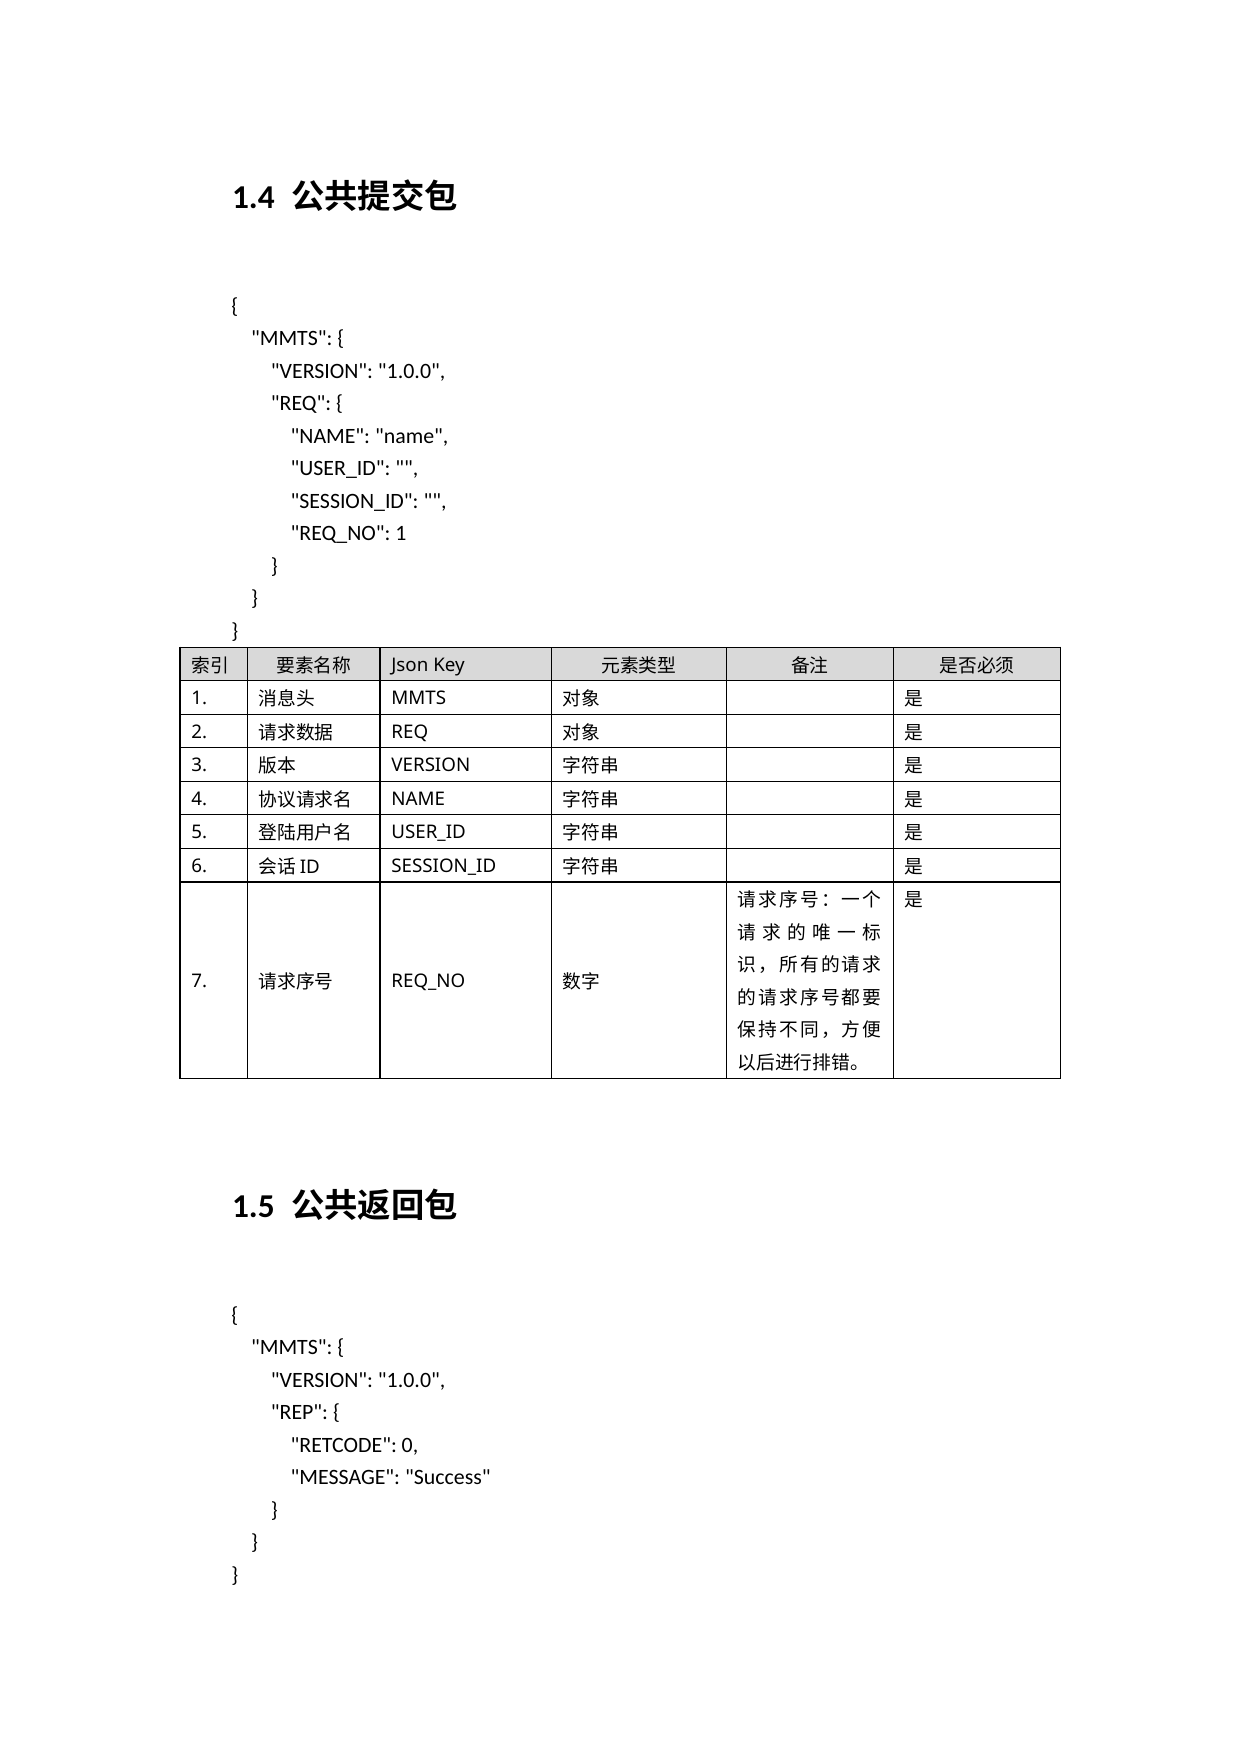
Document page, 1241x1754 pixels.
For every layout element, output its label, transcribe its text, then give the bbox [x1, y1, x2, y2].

table_cell 是 [894, 815, 1060, 848]
table_cell 消息头 [248, 681, 379, 714]
table_cell [727, 681, 893, 714]
table_cell 是 [894, 681, 1060, 714]
table_cell 字符串 [552, 782, 726, 814]
table_cell 协议请求名 [248, 782, 379, 814]
table_cell USER_ID [381, 815, 551, 848]
text } [187, 1558, 1053, 1590]
text "MMTS": { [187, 322, 1053, 354]
table_header Json Key [381, 648, 551, 680]
table_cell 字符串 [552, 748, 726, 781]
table_cell NAME [381, 782, 551, 814]
table_cell [181, 748, 247, 781]
table_cell VERSION [381, 748, 551, 781]
table_cell 字符串 [552, 815, 726, 848]
text "MESSAGE": "Success" [187, 1460, 1053, 1493]
table_cell 是 [894, 849, 1060, 881]
table_cell 请求序号：一个请求的唯一标识，所有的请求的请求序号都要保持不同，方便以后进行排错。 [727, 883, 893, 1077]
table_cell [181, 681, 247, 714]
table_cell 请求序号 [248, 883, 379, 1077]
text "USER_ID": "", [187, 452, 1053, 484]
table_cell [181, 849, 247, 881]
table_cell 请求数据 [248, 715, 379, 747]
table_cell [181, 883, 247, 1077]
table_cell REQ [381, 715, 551, 747]
table_cell 会话ID [248, 849, 379, 881]
table_cell 数字 [552, 883, 726, 1077]
table_cell 对象 [552, 681, 726, 714]
table_cell 版本 [248, 748, 379, 781]
text "MMTS": { [187, 1330, 1053, 1363]
text } [187, 582, 1053, 614]
table_cell [727, 815, 893, 848]
text } [187, 1493, 1053, 1525]
table_cell [181, 715, 247, 747]
table_header 索引 [181, 648, 247, 680]
table_header 元素类型 [552, 648, 726, 680]
text "VERSION": "1.0.0", [187, 354, 1053, 387]
table_cell [181, 815, 247, 848]
table_cell 对象 [552, 715, 726, 747]
table_header 要素名称 [248, 648, 379, 680]
text "REQ": { [187, 387, 1053, 419]
table_header 备注 [727, 648, 893, 680]
subtitle 公共返回包 [232, 1171, 1053, 1236]
text } [187, 549, 1053, 582]
table_cell 是 [894, 782, 1060, 814]
table_cell 字符串 [552, 849, 726, 881]
table_cell 登陆用户名 [248, 815, 379, 848]
table_cell MMTS [381, 681, 551, 714]
text "REQ_NO": 1 [187, 517, 1053, 549]
table_cell [727, 748, 893, 781]
text { [187, 289, 1053, 322]
table_cell 是 [894, 883, 1060, 1077]
subtitle 公共提交包 [232, 162, 1053, 227]
table_cell [181, 782, 247, 814]
table_cell REQ_NO [381, 883, 551, 1077]
text } [187, 614, 1053, 647]
text } [187, 1525, 1053, 1558]
text { [187, 1298, 1053, 1330]
table_cell SESSION_ID [381, 849, 551, 881]
table_cell 是 [894, 715, 1060, 747]
text "NAME": "name", [187, 419, 1053, 452]
text "RETCODE": 0, [187, 1428, 1053, 1460]
table_cell [727, 715, 893, 747]
table_cell [727, 849, 893, 881]
table_header 是否必须 [894, 648, 1060, 680]
table_cell 是 [894, 748, 1060, 781]
text "VERSION": "1.0.0", [187, 1363, 1053, 1395]
text "SESSION_ID": "", [187, 484, 1053, 517]
table_cell [727, 782, 893, 814]
text "REP": { [187, 1395, 1053, 1428]
